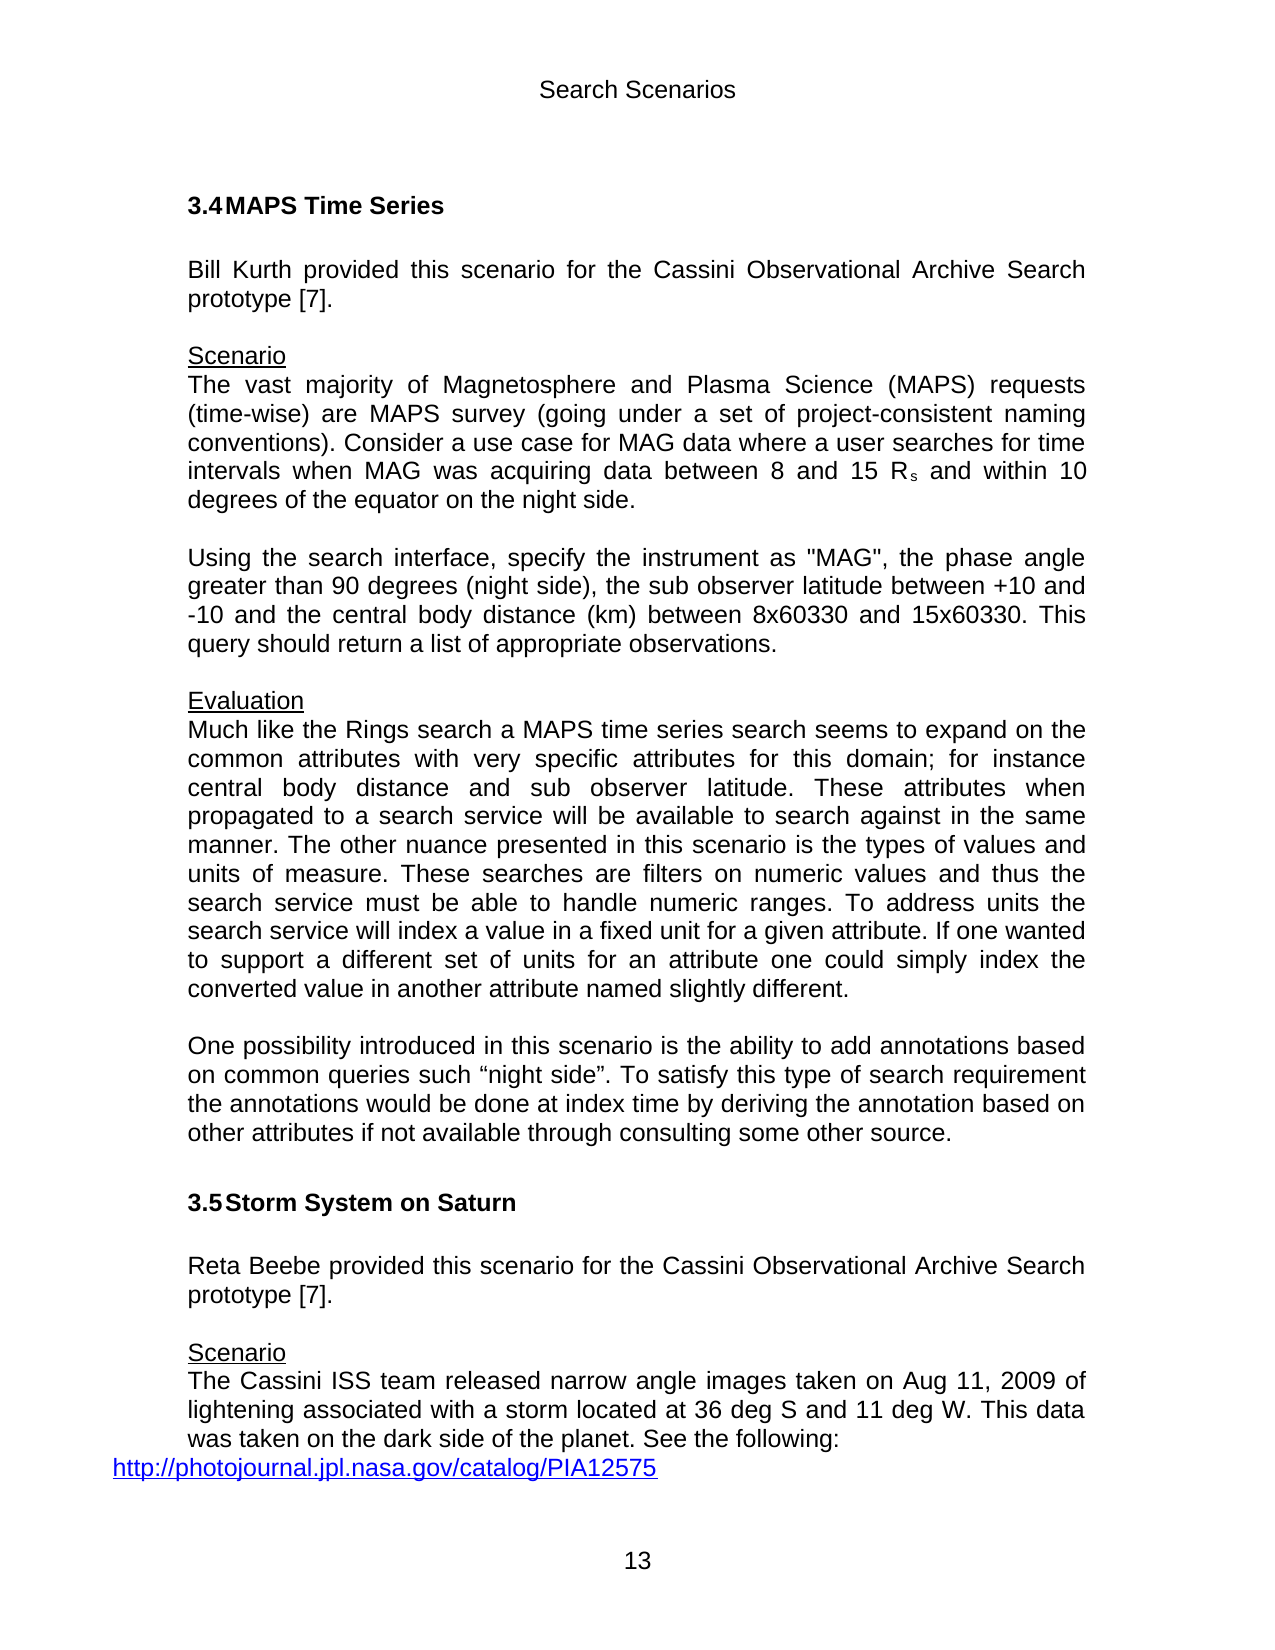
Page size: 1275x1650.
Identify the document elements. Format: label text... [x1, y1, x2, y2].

text http://photojournal.jpl.nasa.gov/catalog/PIA12575 [112, 1452, 1087, 1481]
text Scenario [187, 341, 1087, 370]
text Bill Kurth provided this scenario for the Cassini Observational Archive Search prototype [7]. [187, 255, 1087, 312]
text Using the search interface, specify the instrument as "MAG", the phase angle greater than 90 degrees (night side), the sub observer latitude between +10 and -10 and the central body distance (km) between 8x60330 and 15x60330. This query should return a list of appropriate observations. [187, 542, 1087, 657]
subtitle Storm System on Saturn [187, 1187, 1087, 1216]
text Scenario [187, 1337, 1087, 1366]
text Reta Beebe provided this scenario for the Cassini Observational Archive Search prototype [7]. [187, 1251, 1087, 1309]
text One possibility introduced in this scenario is the ability to add annotations based on common queries such “night side”. To satisfy this type of search requirement the annotations would be done at index time by deriving the annotation based on other attributes if not available through consulting some other source. [187, 1031, 1087, 1146]
text Much like the Rings search a MAPS time series search seems to expand on the common attributes with very specific attributes for this domain; for instance central body distance and sub observer latitude. These attributes when propagated to a search service will be available to search against in the same manner. The other nuance presented in this scenario is the types of values and units of measure. These searches are filters on numeric values and thus the search service must be able to handle numeric ranges. To address units the search service will index a value in a fixed unit for a given attribute. If one wanted to support a different set of units for an attribute one could simply index the converted value in another attribute named slightly different. [187, 715, 1087, 1002]
subtitle MAPS Time Series [187, 191, 1087, 220]
text Evaluation [187, 686, 1087, 715]
text The vast majority of Magnetosphere and Plasma Science (MAPS) requests (time-wise) are MAPS survey (going under a set of project-consistent naming conventions). Consider a use case for MAG data where a user searches for time intervals when MAG was acquiring data between 8 and 15 Rs and within 10 degrees of the equator on the night side. [187, 370, 1087, 514]
text The Cassini ISS team released narrow angle images taken on Aug 11, 2009 of lightening associated with a storm located at 36 deg S and 11 deg W. This data was taken on the dark side of the planet. See the following: [187, 1366, 1087, 1452]
